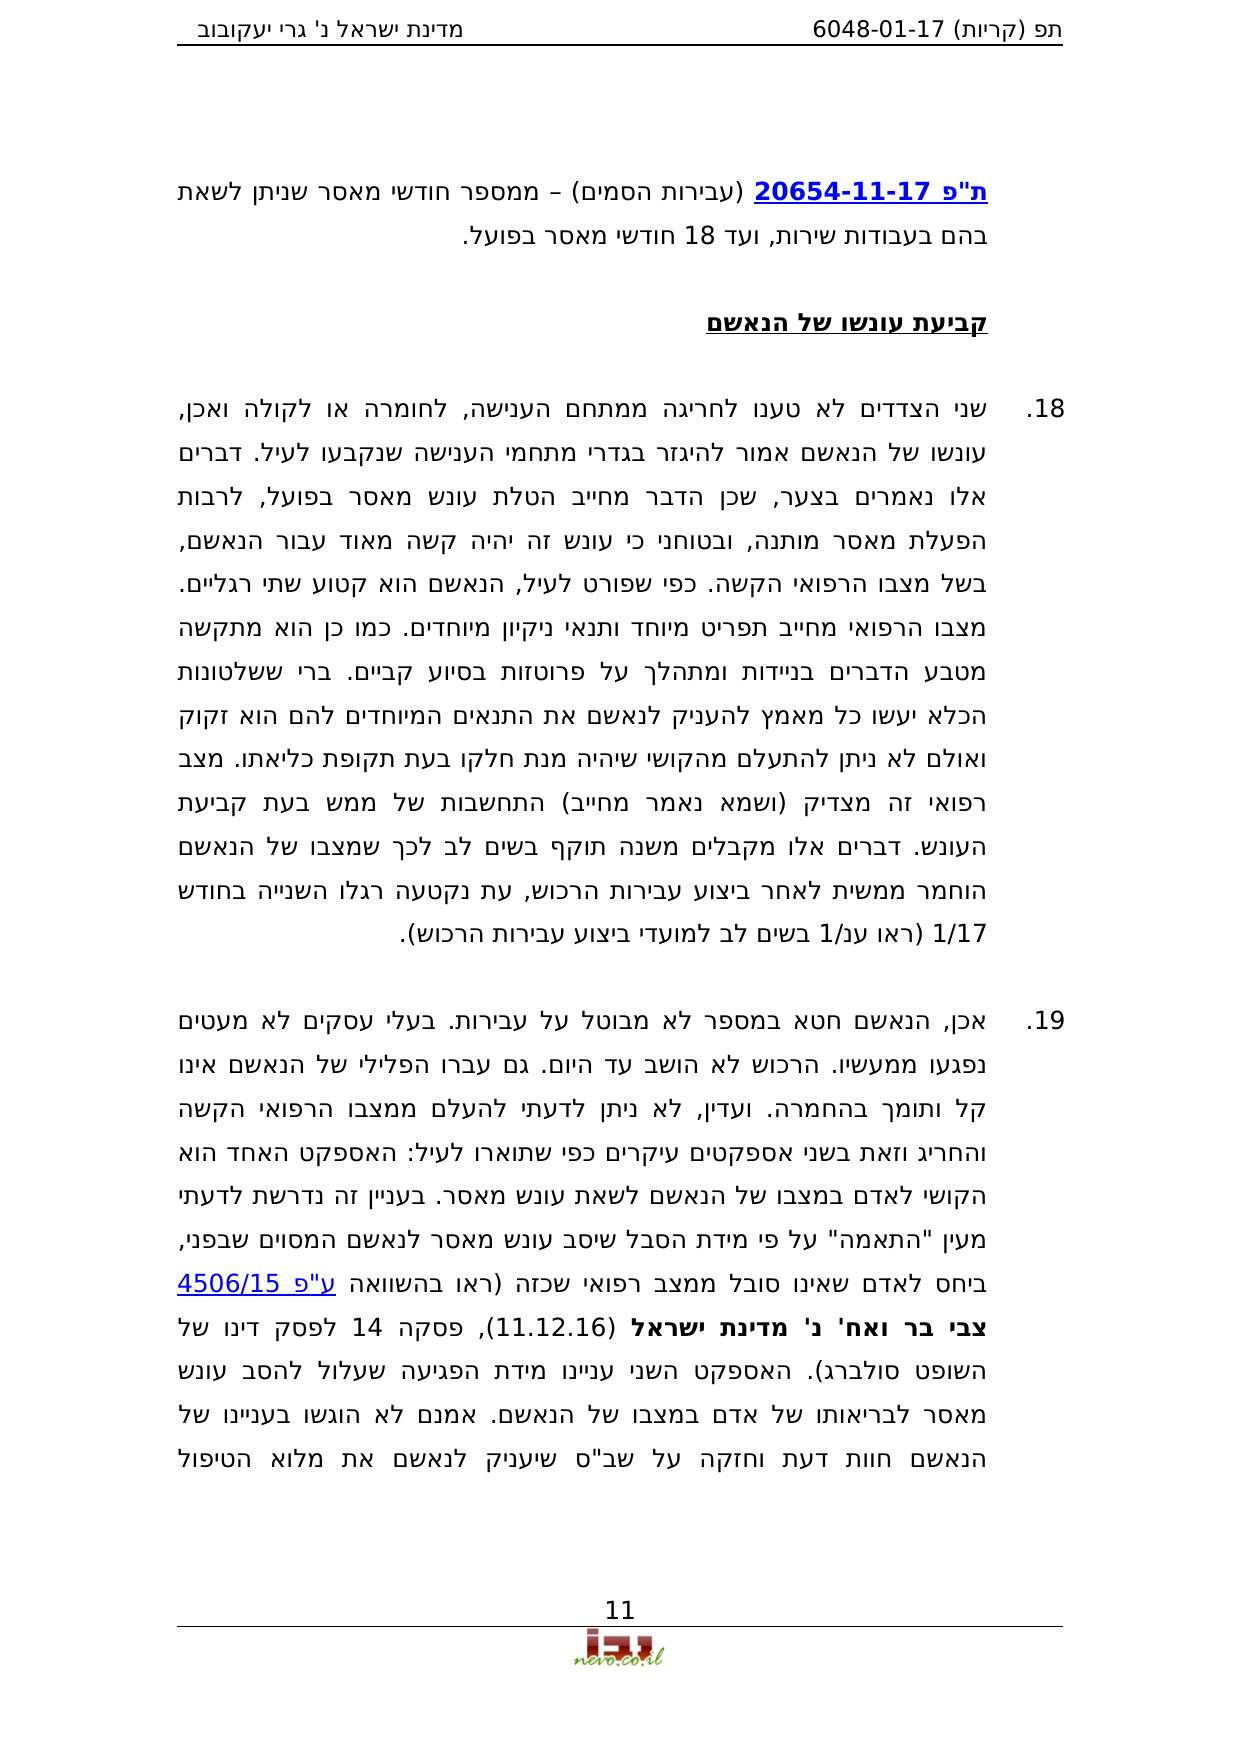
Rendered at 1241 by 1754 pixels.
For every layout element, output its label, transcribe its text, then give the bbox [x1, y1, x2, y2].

text ת"פ 20654-11-17 (עבירות הסמים) – ממספר חודשי מאסר שניתן לשאת בהם בעבודות שירות, ועד 18 חודשי מאסר בפועל. [177, 177, 988, 250]
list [177, 1007, 1026, 1473]
picture [574, 1628, 666, 1667]
list שני הצדדים לא טענו לחריגה ממתחם הענישה, לחומרה או לקולה ואכן, עונשו של הנאשם אמור להיגזר בגדרי מתחמי הענישה שנקבעו לעיל. דברים אלו נאמרים בצער, שכן הדבר מחייב הטלת עונש מאסר בפועל, לרבות הפעלת מאסר מותנה, ובטוחני כי עונש זה יהיה קשה מאוד עבור הנאשם, בשל מצבו הרפואי הקשה. כפי שפורט לעיל, הנאשם הוא קטוע שתי רגליים. מצבו הרפואי מחייב תפריט מיוחד ותנאי ניקיון מיוחדים. כמו כן הוא מתקשה מטבע הדברים בניידות ומתהלך על פרוטזות בסיוע קביים. ברי ששלטונות הכלא יעשו כל מאמץ להעניק לנאשם את התנאים המיוחדים להם הוא זקוק ואולם לא ניתן להתעלם מהקושי שיהיה מנת חלקו בעת תקופת כליאתו. מצב רפואי זה מצדיק (ושמא נאמר מחייב) התחשבות של ממש בעת קביעת העונש. דברים אלו מקבלים משנה תוקף בשים לב לכך שמצבו של הנאשם הוחמר ממשית לאחר ביצוע עבירות הרכוש, עת נקטעה רגלו השנייה בחודש 1/17 (ראו ענ/1 בשים לב למועדי ביצוע עבירות הרכוש). [177, 395, 1026, 949]
text קביעת עונשו של הנאשם [177, 308, 1063, 337]
